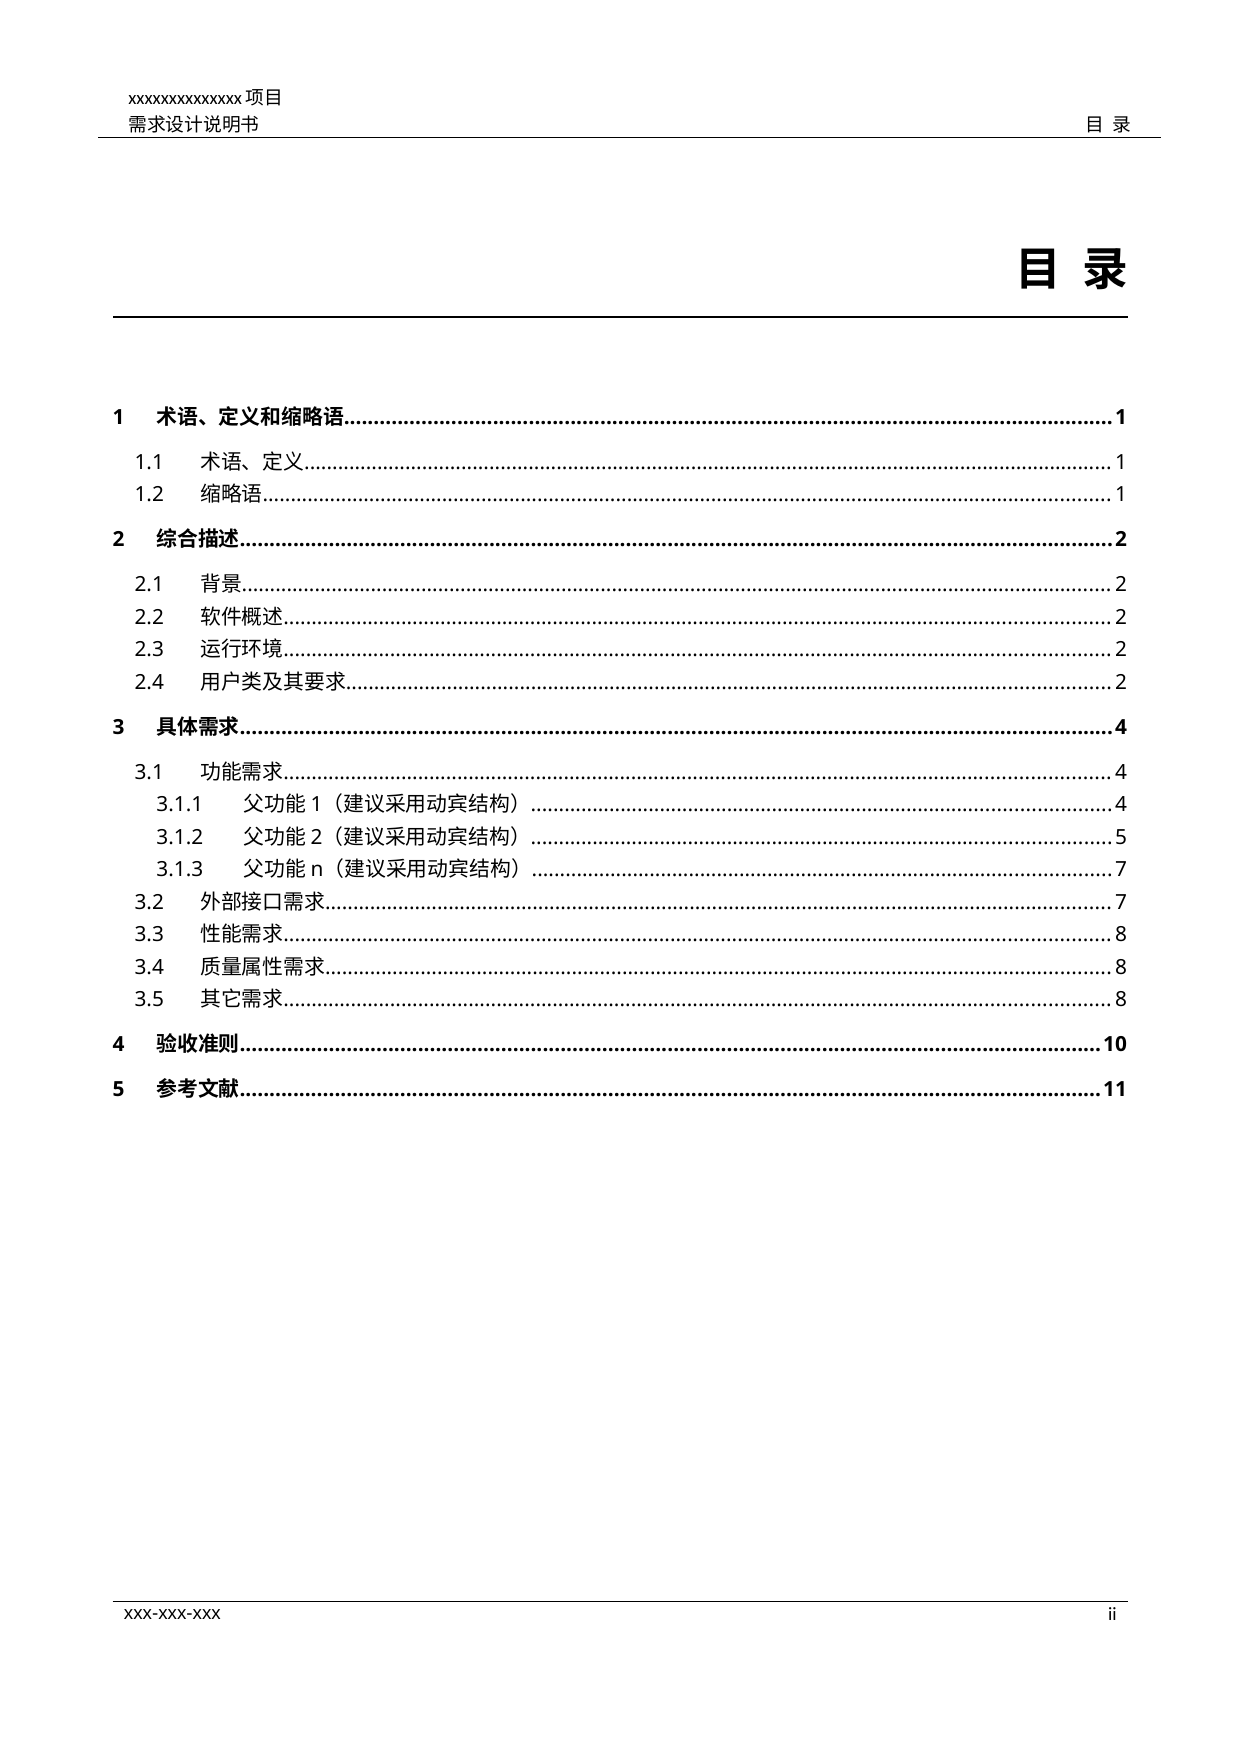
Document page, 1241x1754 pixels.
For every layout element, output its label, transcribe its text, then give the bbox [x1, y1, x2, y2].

text 3 具体需求 4 [112, 709, 1128, 742]
text 2.1 背景 2 [134, 567, 1128, 599]
text 3.4 质量属性需求 8 [134, 949, 1128, 982]
text 2 综合描述 2 [112, 522, 1128, 554]
text 目 录 [112, 217, 1128, 318]
text 3.3 性能需求 8 [134, 917, 1128, 949]
text 2.3 运行环境 2 [134, 632, 1128, 664]
text 1.1 术语、定义 1 [134, 444, 1128, 477]
text 1.2 缩略语 1 [134, 477, 1128, 509]
text 3.2 外部接口需求 7 [134, 884, 1128, 917]
text 3.1.1 父功能1（建议采用动宾结构） 4 [156, 787, 1128, 819]
text 3.5 其它需求 8 [134, 982, 1128, 1014]
text 3.1.3 父功能n（建议采用动宾结构） 7 [156, 852, 1128, 884]
text 1 术语、定义和缩略语 1 [112, 399, 1128, 432]
text 4 验收准则 10 [112, 1027, 1128, 1059]
text 2.4 用户类及其要求 2 [134, 664, 1128, 697]
text 3.1 功能需求 4 [134, 754, 1128, 787]
text 2.2 软件概述 2 [134, 599, 1128, 632]
text 5 参考文献 11 [112, 1072, 1128, 1104]
text 3.1.2 父功能2（建议采用动宾结构） 5 [156, 819, 1128, 852]
